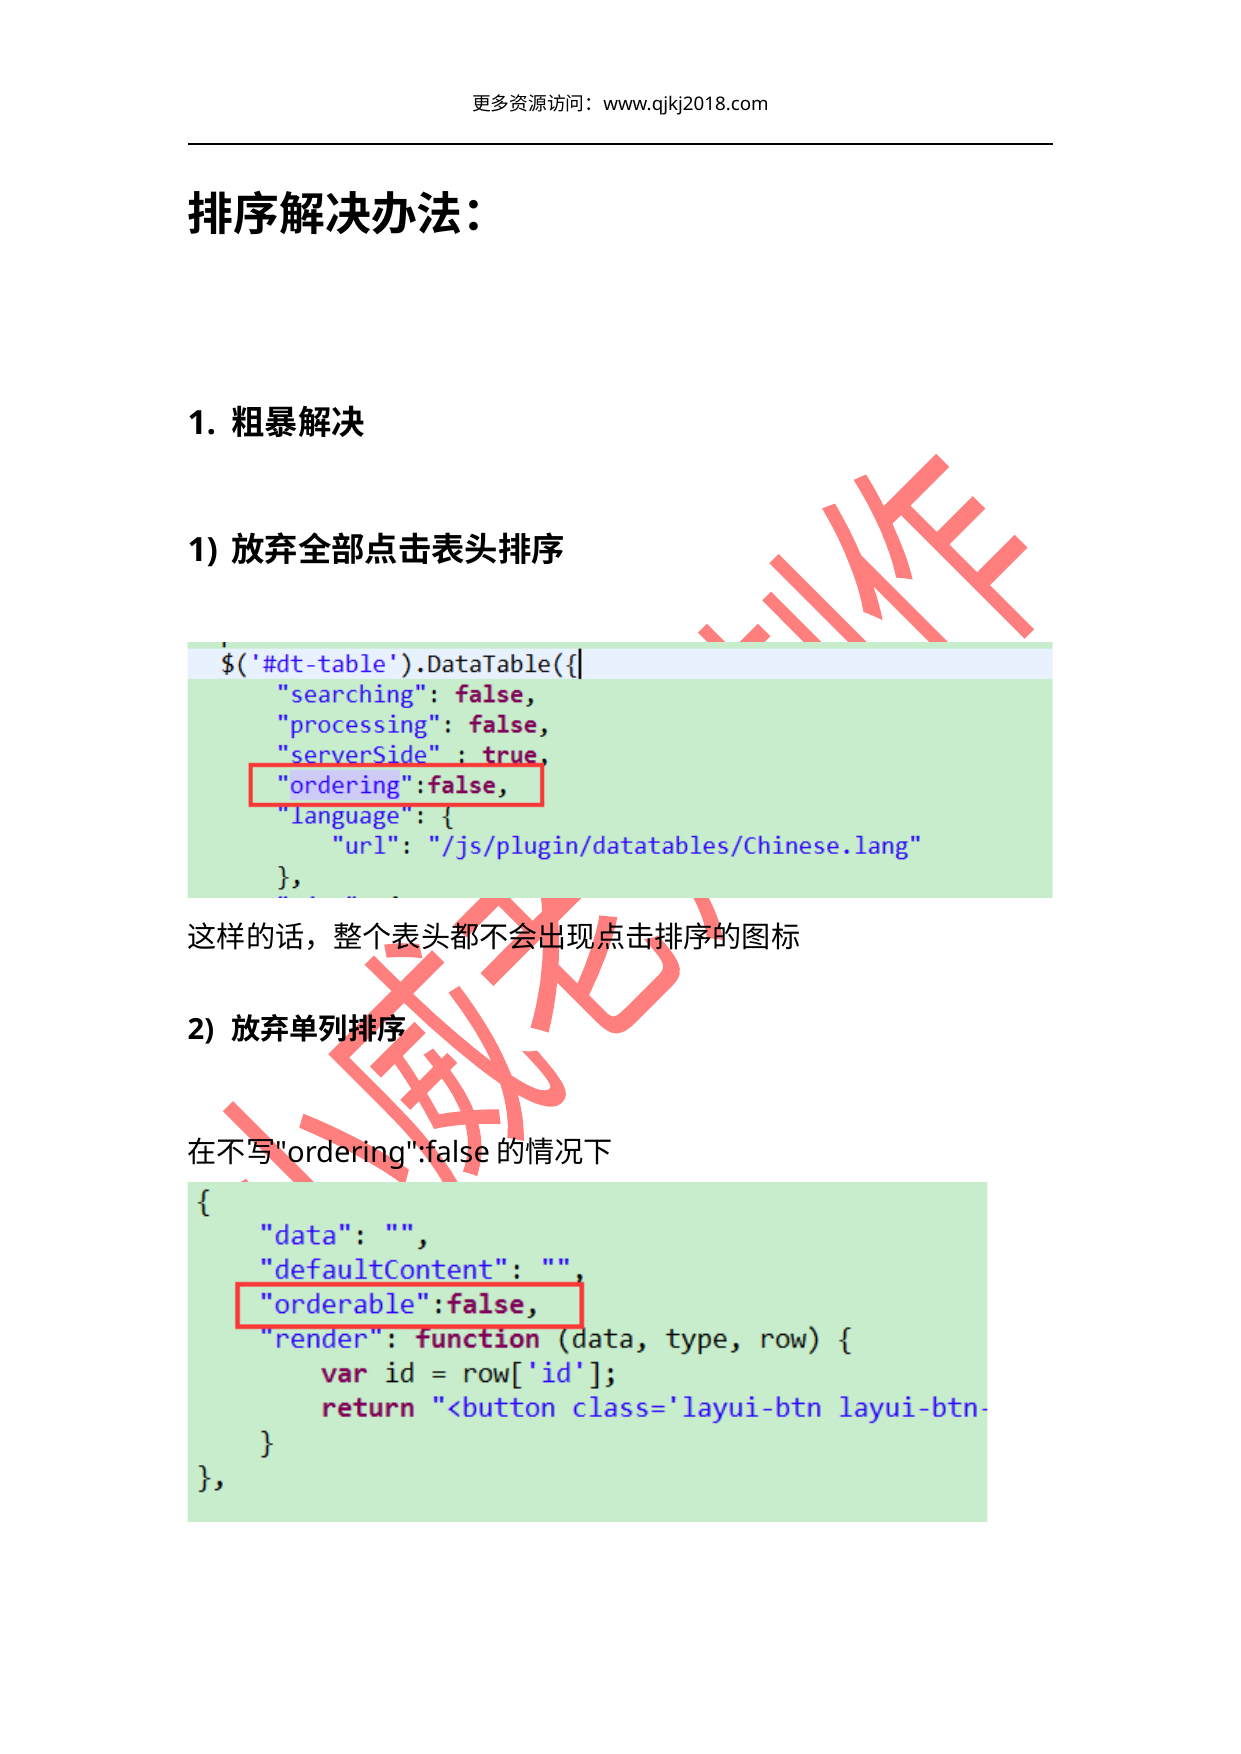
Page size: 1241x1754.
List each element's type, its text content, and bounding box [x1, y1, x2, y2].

picture [187, 642, 1053, 898]
picture [187, 1182, 988, 1522]
text 在不写"ordering":false的情况下 [187, 1117, 1053, 1182]
subtitle 粗暴解决 [187, 387, 1053, 452]
subtitle 排序解决办法： [187, 162, 1053, 259]
subtitle 放弃全部点击表头排序 [187, 515, 1053, 580]
text 这样的话，整个表头都不会出现点击排序的图标 [187, 902, 1053, 967]
subtitle 放弃单列排序 [187, 994, 1053, 1059]
